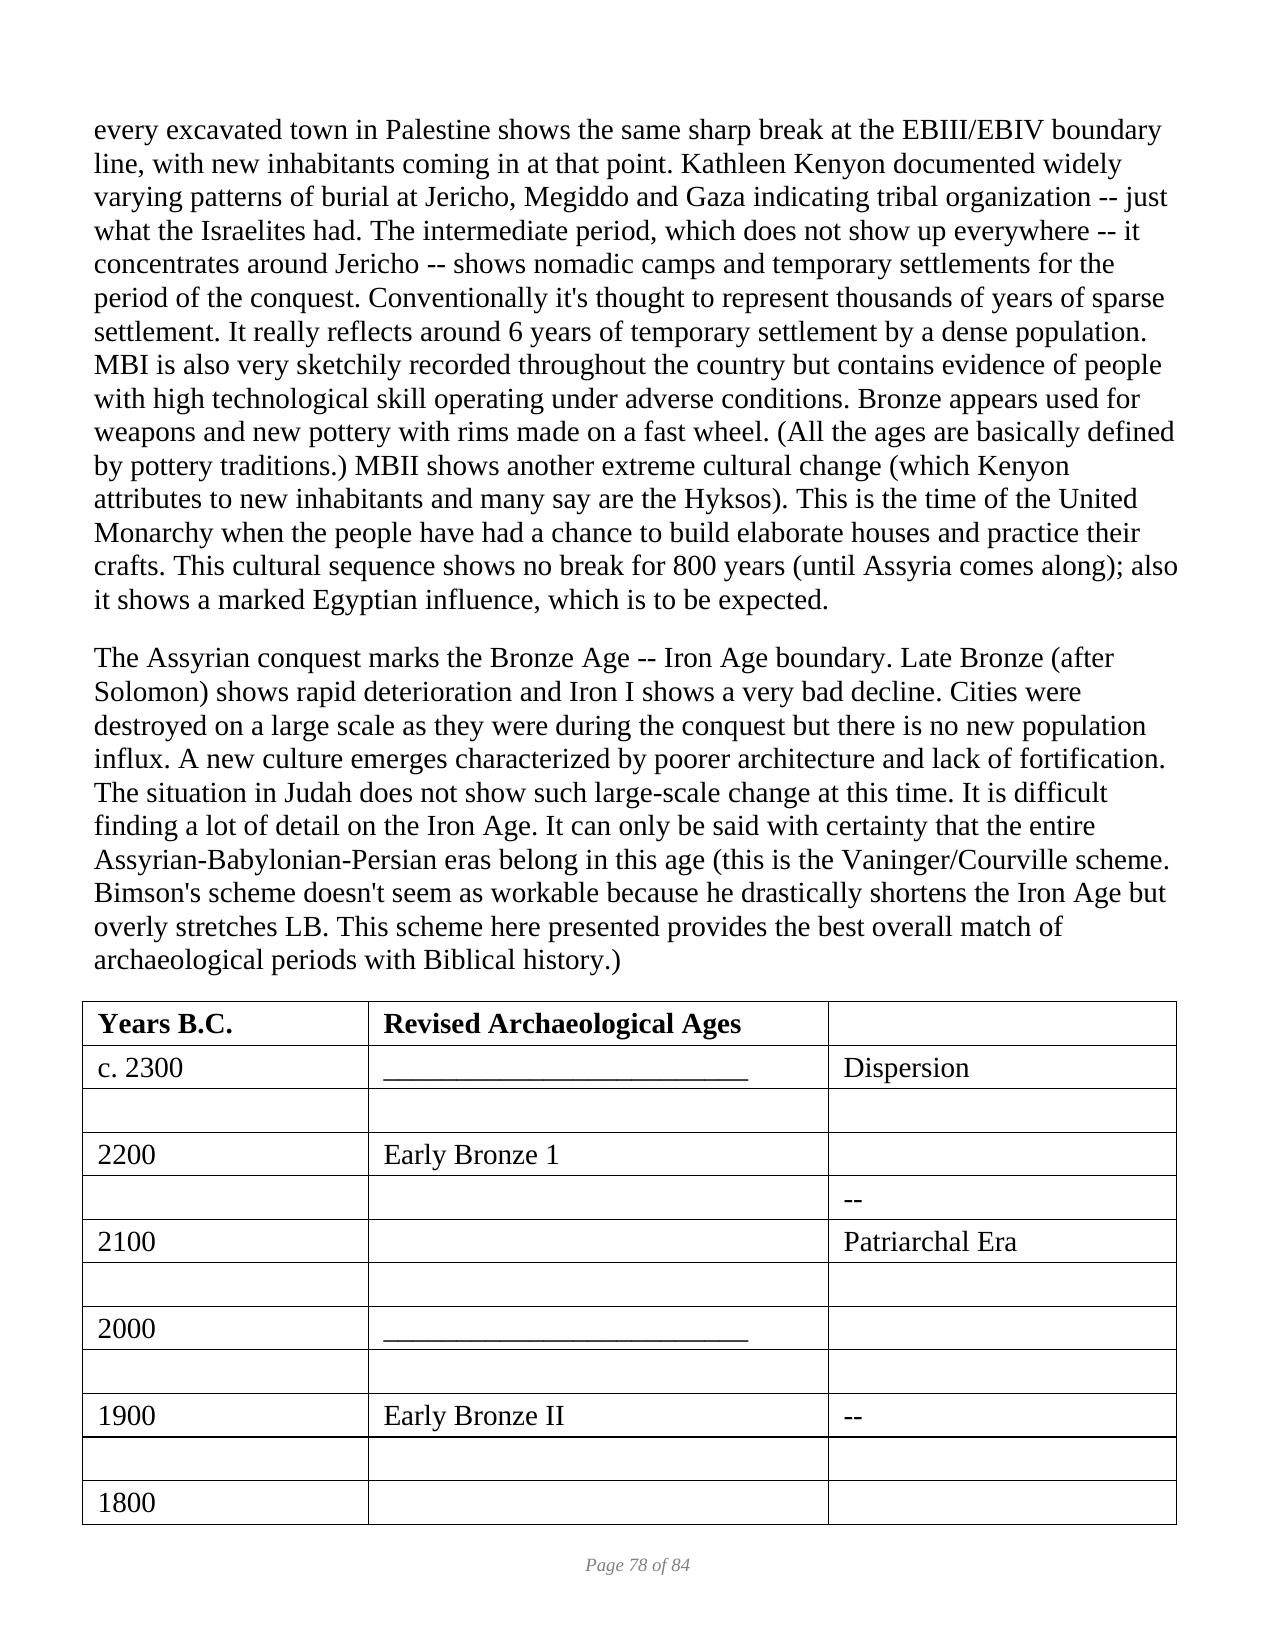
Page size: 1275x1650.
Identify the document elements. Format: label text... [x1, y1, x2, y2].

table_cell [369, 1176, 828, 1219]
table_cell [369, 1350, 828, 1393]
table_cell [369, 1481, 828, 1523]
table_cell [83, 1089, 368, 1132]
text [94, 112, 1181, 616]
table_cell 2100 [83, 1220, 368, 1262]
table_cell Early Bronze II [369, 1394, 828, 1436]
table_cell [829, 1481, 1176, 1523]
table_cell 1800 [83, 1481, 368, 1523]
table_cell [829, 1307, 1176, 1349]
table_cell -- [829, 1176, 1176, 1219]
table_cell [83, 1263, 368, 1306]
table_cell [369, 1220, 828, 1262]
table_cell _________________________ [369, 1307, 828, 1349]
table_header [829, 1002, 1176, 1044]
text The Assyrian conquest marks the Bronze Age -- Iron Age boundary. Late Bronze (after Solomon) shows rapid deterioration and Iron I shows a very bad decline. Cities were destroyed on a large scale as they were during the conquest but there is no new population influx. A new culture emerges characterized by poorer architecture and lack of fortification. The situation in Judah does not show such large-scale change at this time. It is difficult finding a lot of detail on the Iron Age. It can only be said with certainty that the entire Assyrian-Babylonian-Persian eras belong in this age (this is the Vaninger/Courville scheme. Bimson's scheme doesn't seem as workable because he drastically shortens the Iron Age but overly stretches LB. This scheme here presented provides the best overall match of archaeological periods with Biblical history.) [94, 641, 1181, 976]
table_cell -- [829, 1394, 1176, 1436]
table_cell 2200 [83, 1133, 368, 1175]
table_cell [829, 1350, 1176, 1393]
table_cell [829, 1438, 1176, 1480]
table_cell 2000 [83, 1307, 368, 1349]
table_cell Early Bronze 1 [369, 1133, 828, 1175]
table_cell [369, 1263, 828, 1306]
table_cell [369, 1438, 828, 1480]
table_cell [829, 1133, 1176, 1175]
table_cell Dispersion [829, 1046, 1176, 1088]
table_cell [83, 1176, 368, 1219]
table_cell [369, 1089, 828, 1132]
table_cell [83, 1350, 368, 1393]
table_cell Patriarchal Era [829, 1220, 1176, 1262]
table_cell _________________________ [369, 1046, 828, 1088]
table_cell c. 2300 [83, 1046, 368, 1088]
table_header Years B.C. [83, 1002, 368, 1044]
table_header Revised Archaeological Ages [369, 1002, 828, 1044]
table_cell [829, 1089, 1176, 1132]
table_cell 1900 [83, 1394, 368, 1436]
table_cell [829, 1263, 1176, 1306]
table_cell [83, 1438, 368, 1480]
